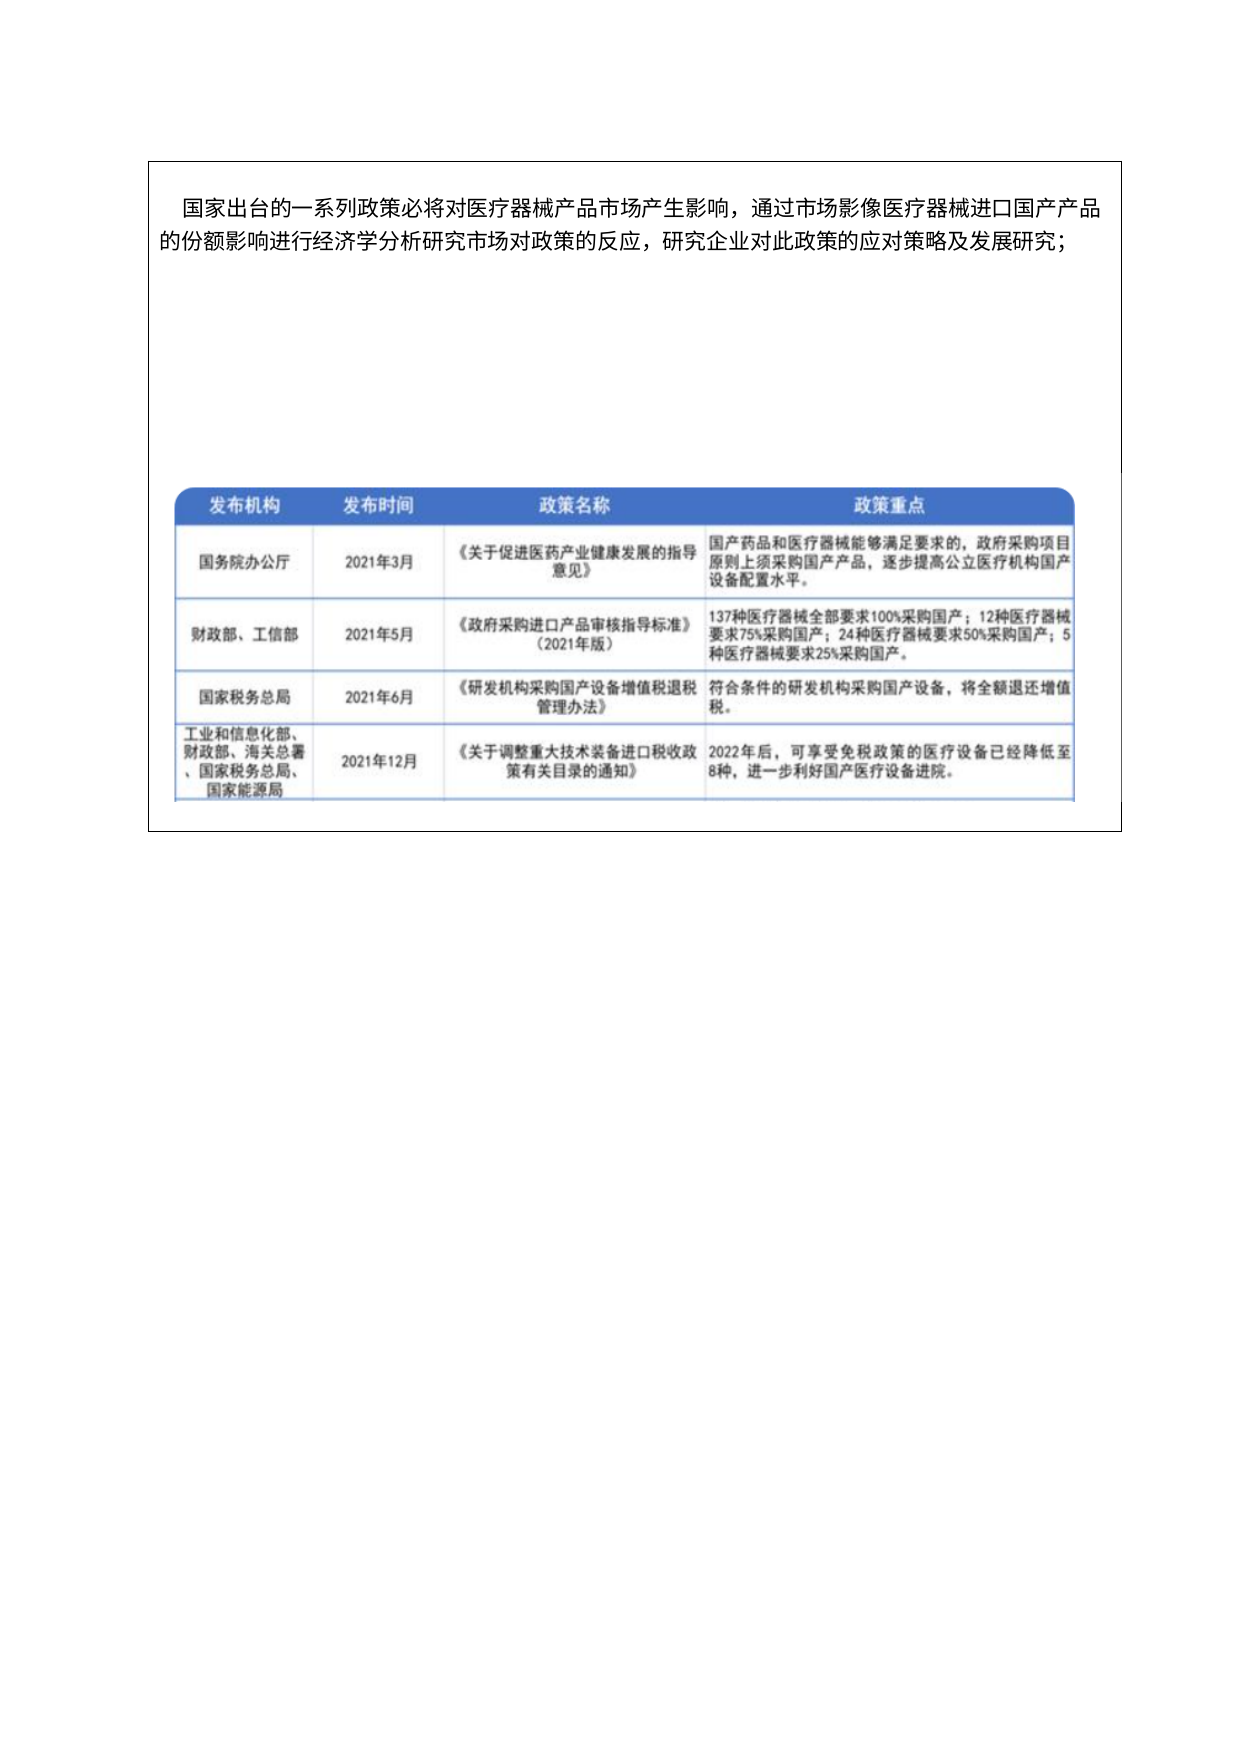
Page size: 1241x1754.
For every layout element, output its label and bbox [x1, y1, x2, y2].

table_header [149, 162, 1121, 831]
picture [159, 473, 1122, 802]
